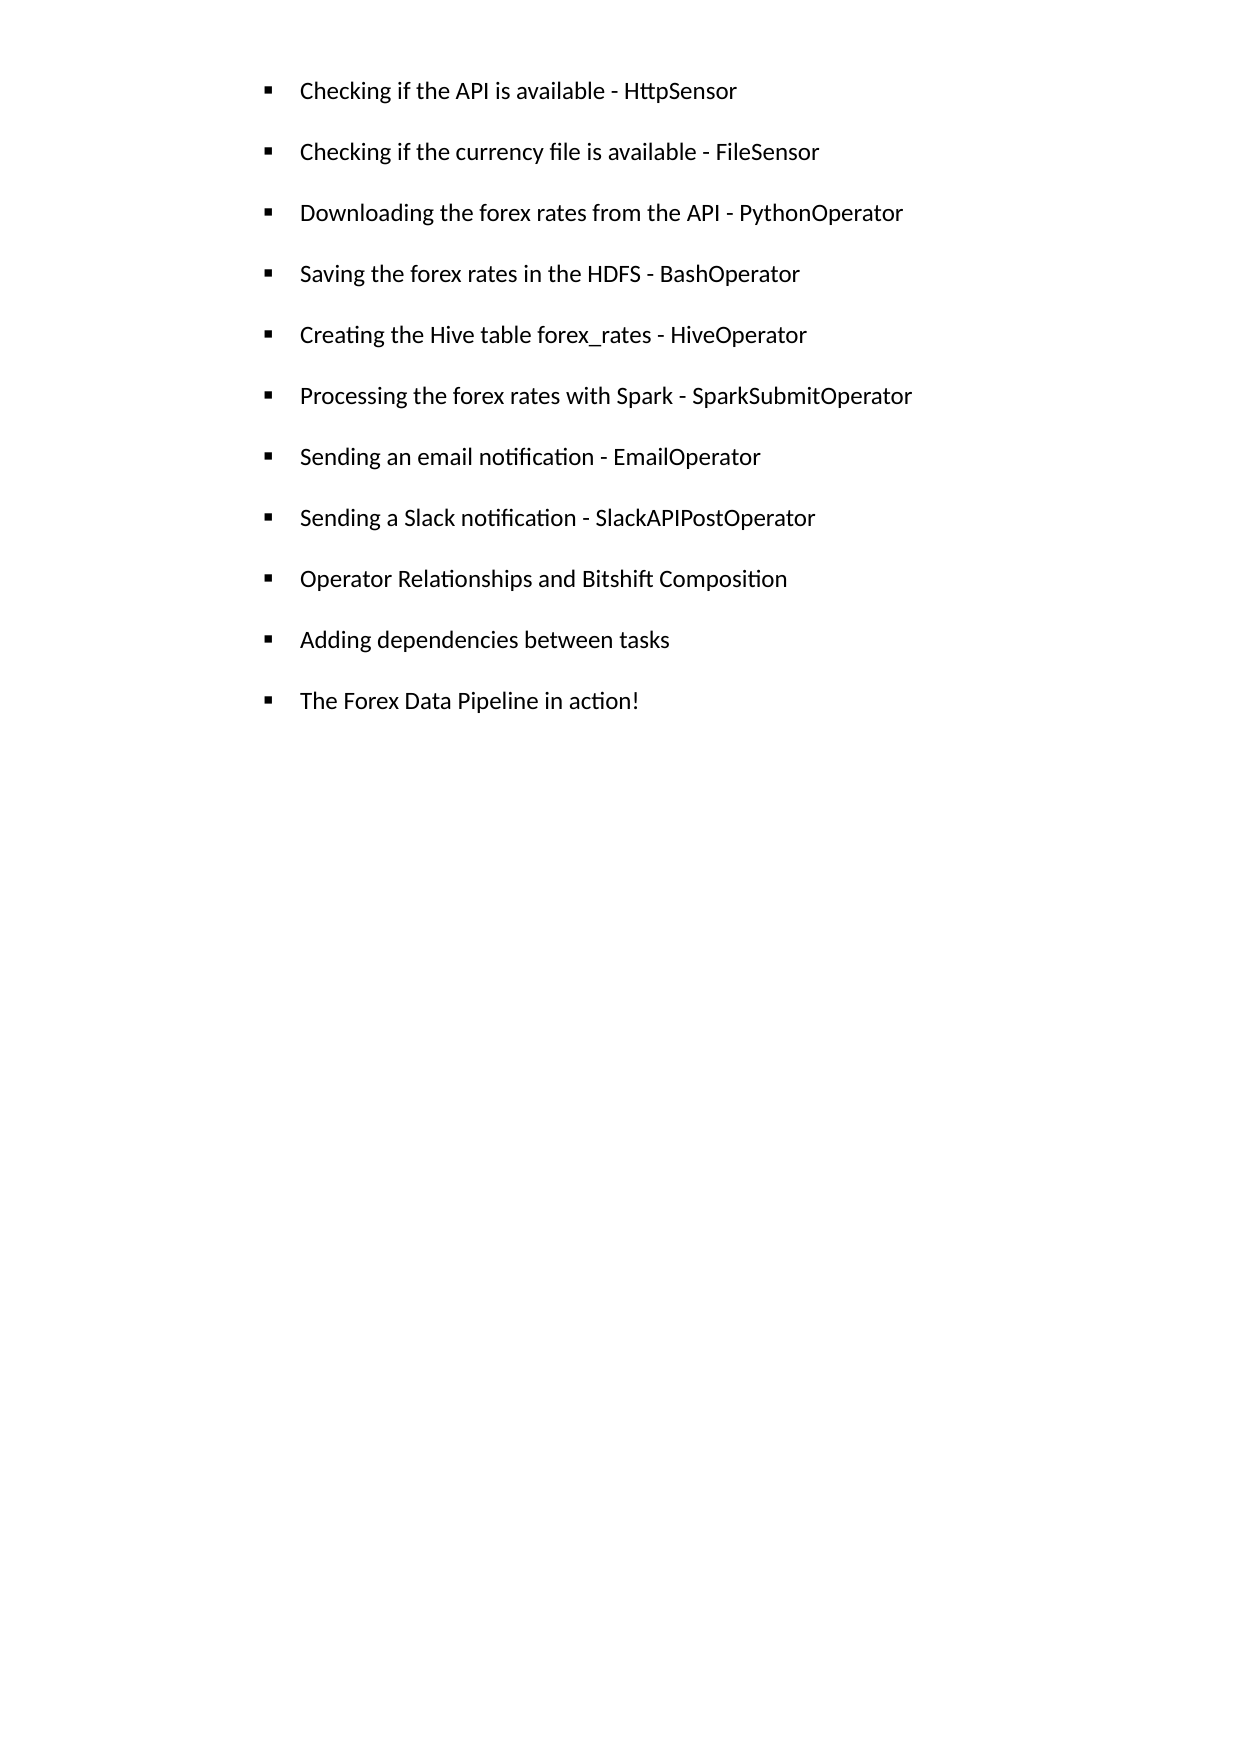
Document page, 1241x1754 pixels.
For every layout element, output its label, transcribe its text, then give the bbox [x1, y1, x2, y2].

list Adding dependencies between tasks [262, 624, 1165, 655]
list Processing the forex rates with Spark - SparkSubmitOperator [262, 380, 1165, 411]
list Sending a Slack notification - SlackAPIPostOperator [262, 502, 1165, 533]
list Checking if the API is available - HttpSensor [262, 75, 1165, 106]
list Checking if the currency file is available - FileSensor [262, 136, 1165, 167]
list Downloading the forex rates from the API - PythonOperator [262, 197, 1165, 228]
list Creating the Hive table forex_rates - HiveOperator [262, 319, 1165, 350]
list Operator Relationships and Bitshift Composition [262, 563, 1165, 594]
list The Forex Data Pipeline in action! [262, 685, 1165, 716]
list Sending an email notification - EmailOperator [262, 441, 1165, 472]
list Saving the forex rates in the HDFS - BashOperator [262, 258, 1165, 289]
